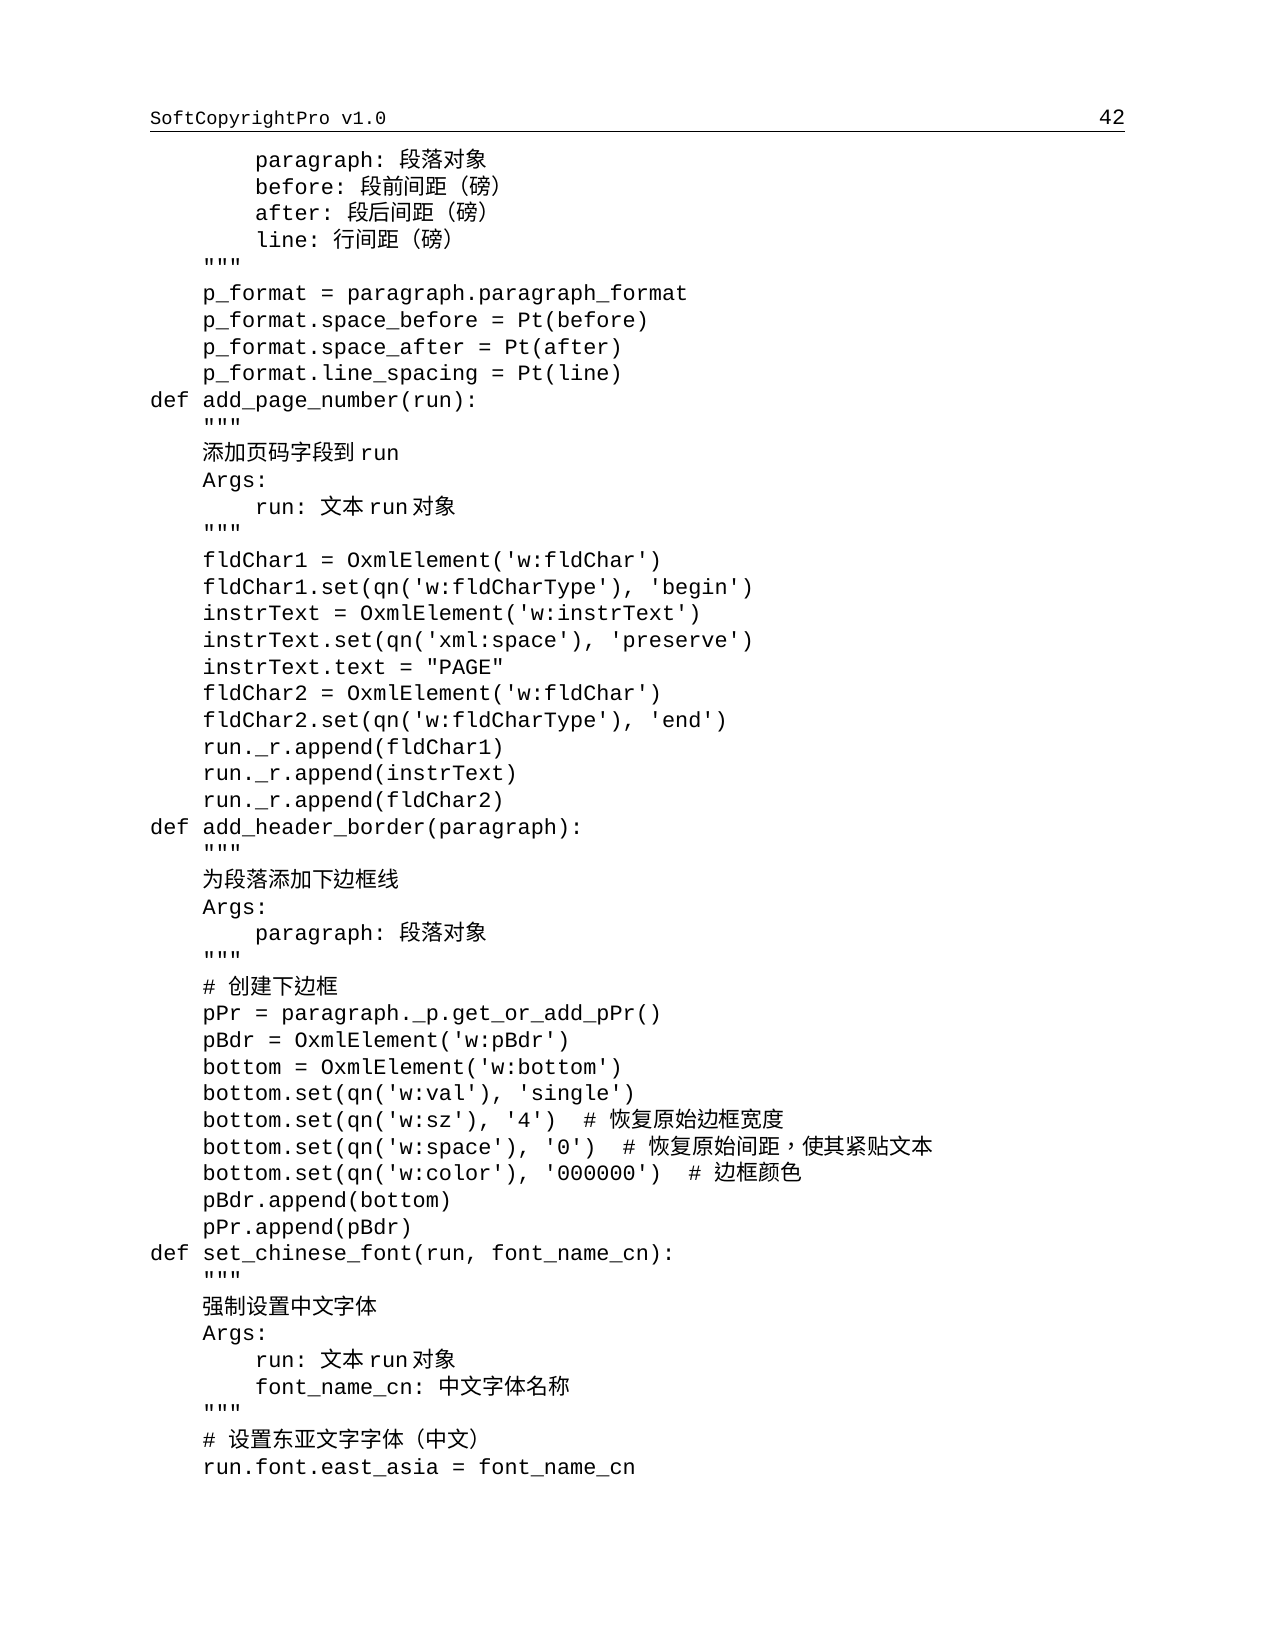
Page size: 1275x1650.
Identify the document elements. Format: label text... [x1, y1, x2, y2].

text instrText.set(qn('xml:space'), 'preserve') [150, 630, 1125, 652]
text fldChar1.set(qn('w:fldCharType'), 'begin') [150, 577, 1125, 598]
text p_format = paragraph.paragraph_format [150, 283, 1125, 305]
text Args: [150, 1323, 1125, 1345]
text Args: [150, 897, 1125, 918]
text run: 文本run对象 [150, 497, 1125, 518]
text """ [150, 417, 1125, 438]
text fldChar2.set(qn('w:fldCharType'), 'end') [150, 710, 1125, 732]
text bottom.set(qn('w:space'), '0') # 恢复原始间距，使其紧贴文本 [150, 1137, 1125, 1158]
text def add_page_number(run): [150, 390, 1125, 412]
text before: 段前间距（磅） [150, 177, 1125, 198]
text paragraph: 段落对象 [150, 923, 1125, 945]
text p_format.space_after = Pt(after) [150, 337, 1125, 358]
text bottom = OxmlElement('w:bottom') [150, 1057, 1125, 1078]
text 强制设置中文字体 [150, 1297, 1125, 1318]
text Args: [150, 470, 1125, 492]
text run._r.append(fldChar1) [150, 737, 1125, 758]
text fldChar2 = OxmlElement('w:fldChar') [150, 683, 1125, 705]
text run: 文本run对象 [150, 1350, 1125, 1372]
text 为段落添加下边框线 [150, 870, 1125, 892]
text instrText = OxmlElement('w:instrText') [150, 603, 1125, 625]
text bottom.set(qn('w:sz'), '4') # 恢复原始边框宽度 [150, 1110, 1125, 1132]
text pBdr = OxmlElement('w:pBdr') [150, 1030, 1125, 1052]
text # 创建下边框 [150, 977, 1125, 998]
text after: 段后间距（磅） [150, 203, 1125, 225]
text bottom.set(qn('w:color'), '000000') # 边框颜色 [150, 1163, 1125, 1185]
text instrText.text = "PAGE" [150, 657, 1125, 678]
text """ [150, 257, 1125, 278]
text pPr = paragraph._p.get_or_add_pPr() [150, 1003, 1125, 1025]
text """ [150, 1403, 1125, 1425]
text run.font.east_asia = font_name_cn [150, 1457, 1125, 1478]
text """ [150, 523, 1125, 545]
text pBdr.append(bottom) [150, 1190, 1125, 1212]
text p_format.line_spacing = Pt(line) [150, 363, 1125, 385]
text run._r.append(fldChar2) [150, 790, 1125, 812]
text pPr.append(pBdr) [150, 1217, 1125, 1238]
text 添加页码字段到run [150, 443, 1125, 465]
text """ [150, 950, 1125, 972]
text def add_header_border(paragraph): [150, 817, 1125, 838]
text p_format.space_before = Pt(before) [150, 310, 1125, 332]
text paragraph: 段落对象 [150, 150, 1125, 172]
text line: 行间距（磅） [150, 230, 1125, 252]
text bottom.set(qn('w:val'), 'single') [150, 1083, 1125, 1105]
text # 设置东亚文字字体（中文） [150, 1430, 1125, 1452]
text def set_chinese_font(run, font_name_cn): [150, 1243, 1125, 1265]
text run._r.append(instrText) [150, 763, 1125, 785]
text """ [150, 1270, 1125, 1292]
text fldChar1 = OxmlElement('w:fldChar') [150, 550, 1125, 572]
text """ [150, 843, 1125, 865]
text font_name_cn: 中文字体名称 [150, 1377, 1125, 1398]
